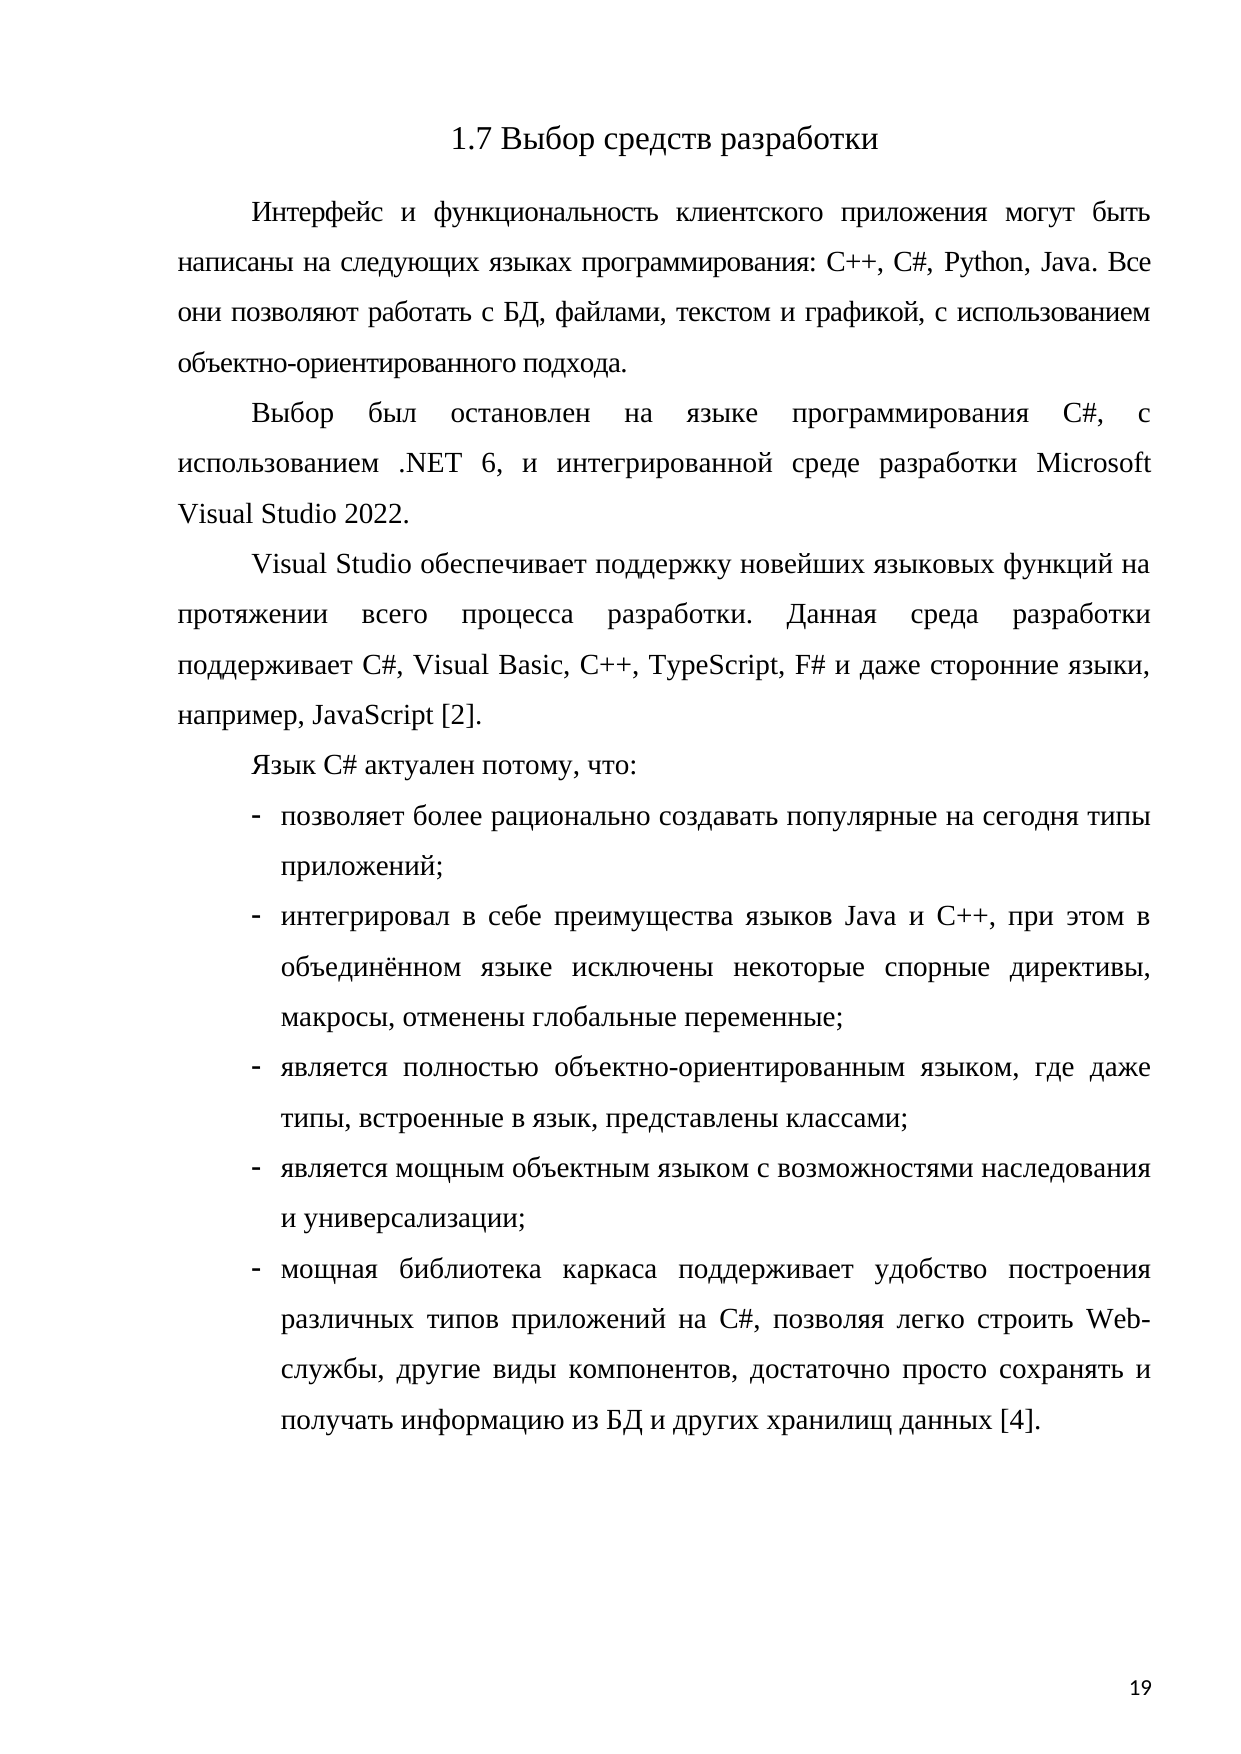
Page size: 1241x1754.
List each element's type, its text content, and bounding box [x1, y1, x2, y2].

list позволяет более рационально создавать популярные на сегодня типы приложений; [251, 798, 1152, 882]
list является полностью объектно-ориентированным языком, где даже типы, встроенные в язык, представлены классами; [251, 1049, 1152, 1133]
list интегрировал в себе преимущества языков Java и С++, при этом в объединённом языке исключены некоторые спорные директивы, макросы, отменены глобальные переменные; [251, 898, 1152, 1033]
list является мощным объектным языком с возможностями наследования и универсализации; [251, 1150, 1152, 1234]
list мощная библиотека каркаса поддерживает удобство построения различных типов приложений на C#, позволяя легко строить Web-службы, другие виды компонентов, достаточно просто сохранять и получать информацию из БД и других хранилищ данных [4]. [251, 1251, 1152, 1436]
text Язык С# актуален потому, что: [177, 747, 1152, 781]
text Visual Studio обеспечивает поддержку новейших языковых функций на протяжении всего процесса разработки. Данная среда разработки поддерживает C#, Visual Basic, C++, TypeScript, F# и даже сторонние языки, например, JavaScript [2]. [177, 546, 1152, 731]
subtitle 1.7 Выбор средств разработки [177, 118, 1152, 156]
text Выбор был остановлен на языке программирования C#, с использованием .NET 6, и интегрированной среде разработки Microsoft Visual Studio 2022. [177, 395, 1152, 529]
text Интерфейс и функциональность клиентского приложения могут быть написаны на следующих языках программирования: С++, С#, Python, Java. Все они позволяют работать с БД, файлами, текстом и графикой, с использованием объектно-ориентированного подхода. [177, 194, 1152, 378]
